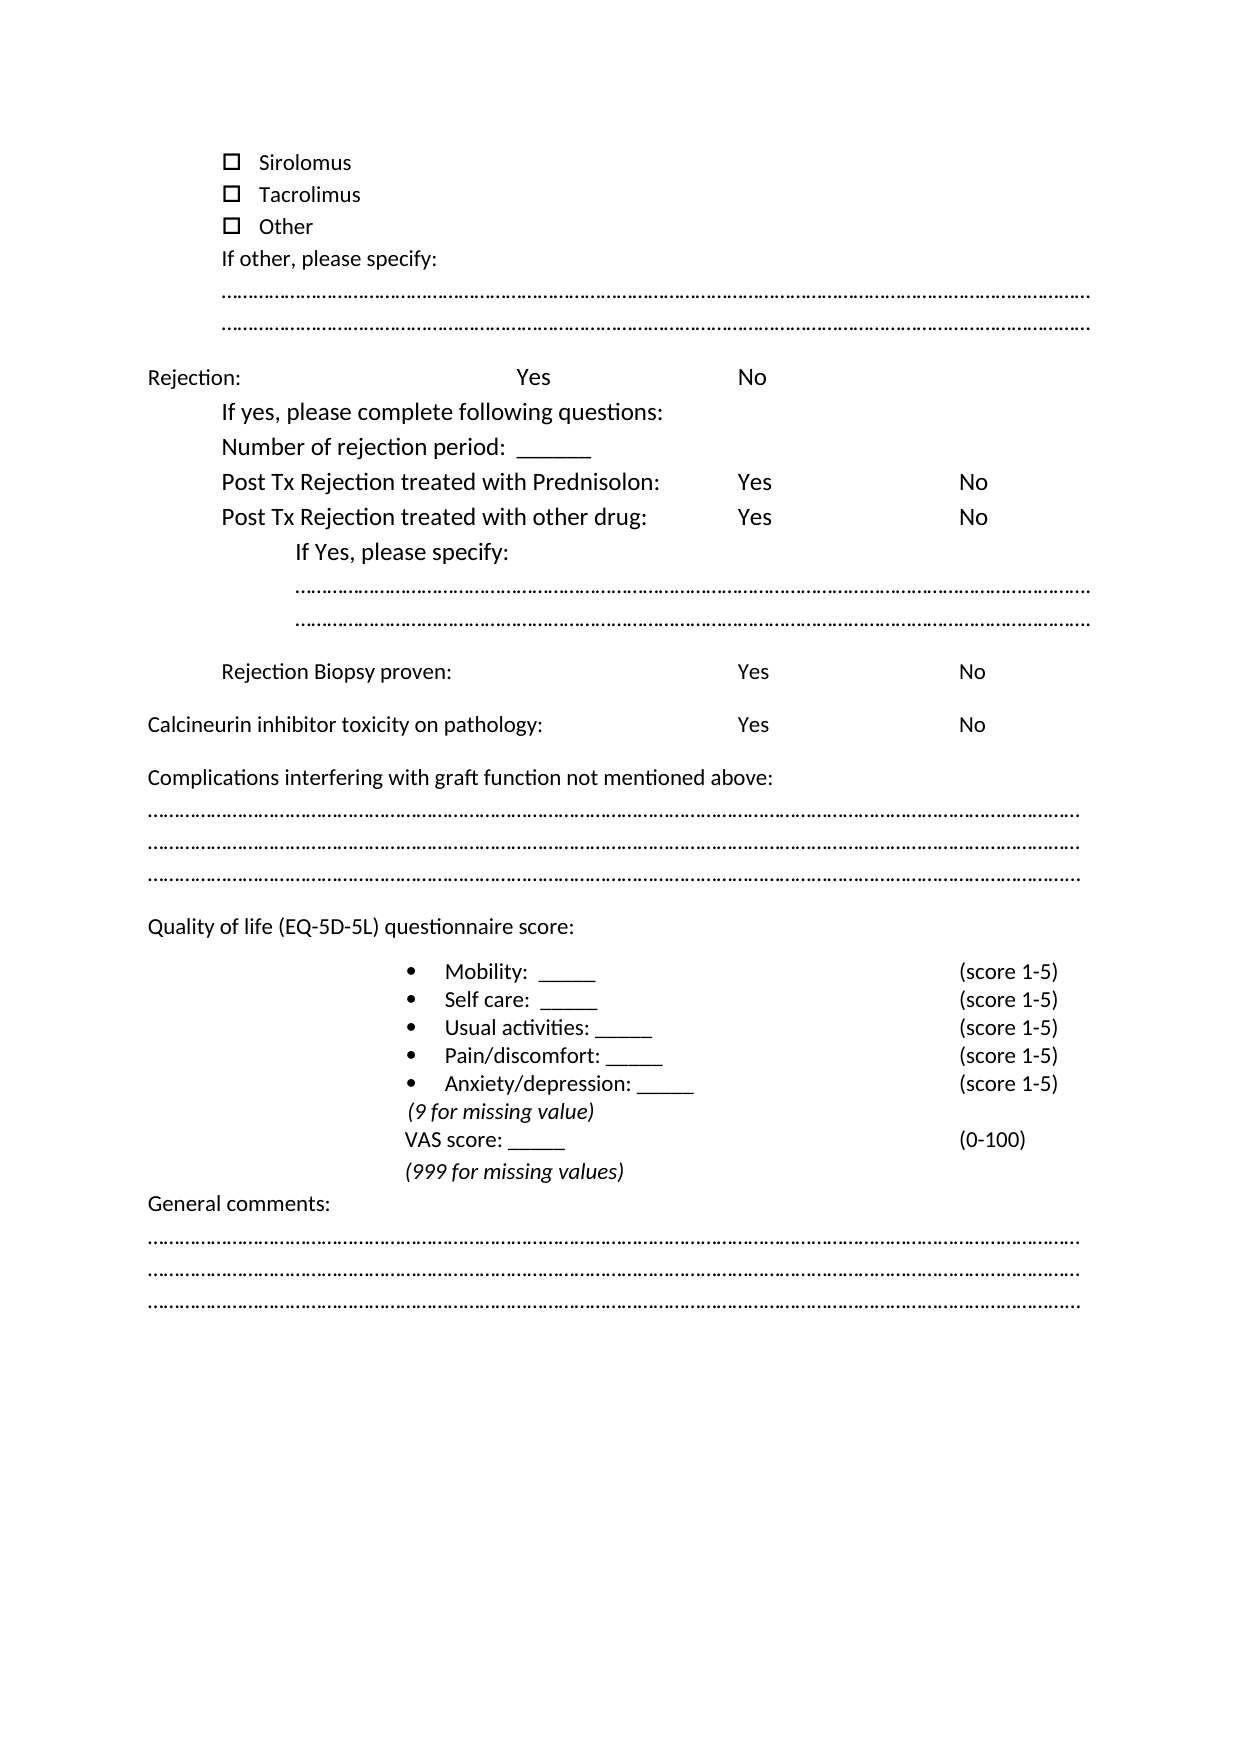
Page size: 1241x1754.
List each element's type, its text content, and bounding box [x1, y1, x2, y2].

list Mobility: _____ (score 1-5) [407, 957, 1093, 985]
text Rejection: Yes No [148, 362, 1093, 392]
text If Yes, please specify: [148, 537, 1093, 567]
list Usual activities: _____ (score 1-5) [407, 1013, 1093, 1041]
text If yes, please complete following questions: [148, 397, 1093, 427]
text Post Tx Rejection treated with other drug: Yes No [148, 502, 1093, 532]
text Complications interfering with graft function not mentioned above: [148, 763, 1093, 791]
text (999 for missing values) [369, 1157, 1093, 1185]
text If other, please specify: [221, 244, 1093, 272]
list Anxiety/depression: _____ (score 1-5) [407, 1069, 1093, 1097]
text Post Tx Rejection treated with Prednisolon: Yes No [148, 467, 1093, 497]
text ……………………………………………………………………………………………………………………………………. [148, 572, 1093, 599]
text VAS score: _____ (0-100) [369, 1125, 1093, 1153]
text General comments: [148, 1189, 1093, 1218]
text Number of rejection period: ______ [148, 432, 1093, 462]
text Rejection Biopsy proven: Yes No [148, 657, 1093, 685]
list Sirolomus [221, 148, 1093, 176]
text (9 for missing value) [407, 1097, 1093, 1125]
text ……………………………………………………………………………………………………………………………………………………………………………………………………………………………………………………………………………………………………………………………………………………………………………………………………………………………………………………………………………………... [148, 1222, 1093, 1314]
text …………………………………………………………………………………………………………………………………………………………………………………………………………………………………………………………………………………………………… [221, 276, 1093, 337]
text Calcineurin inhibitor toxicity on pathology: Yes No [148, 710, 1093, 738]
list Tacrolimus [221, 180, 1093, 208]
list Pain/discomfort: _____ (score 1-5) [407, 1041, 1093, 1069]
text Quality of life (EQ-5D-5L) questionnaire score: [148, 912, 1093, 940]
text ……………………………………………………………………………………………………………………………………………………………………………………………………………………………………………………………………………………………………………………………………………………………………………………………………………………………………………………………………………………... [148, 795, 1093, 887]
list Self care: _____ (score 1-5) [407, 985, 1093, 1013]
text ……………………………………………………………………………………………………………………………………. [221, 604, 1093, 632]
list Other [221, 212, 1093, 240]
